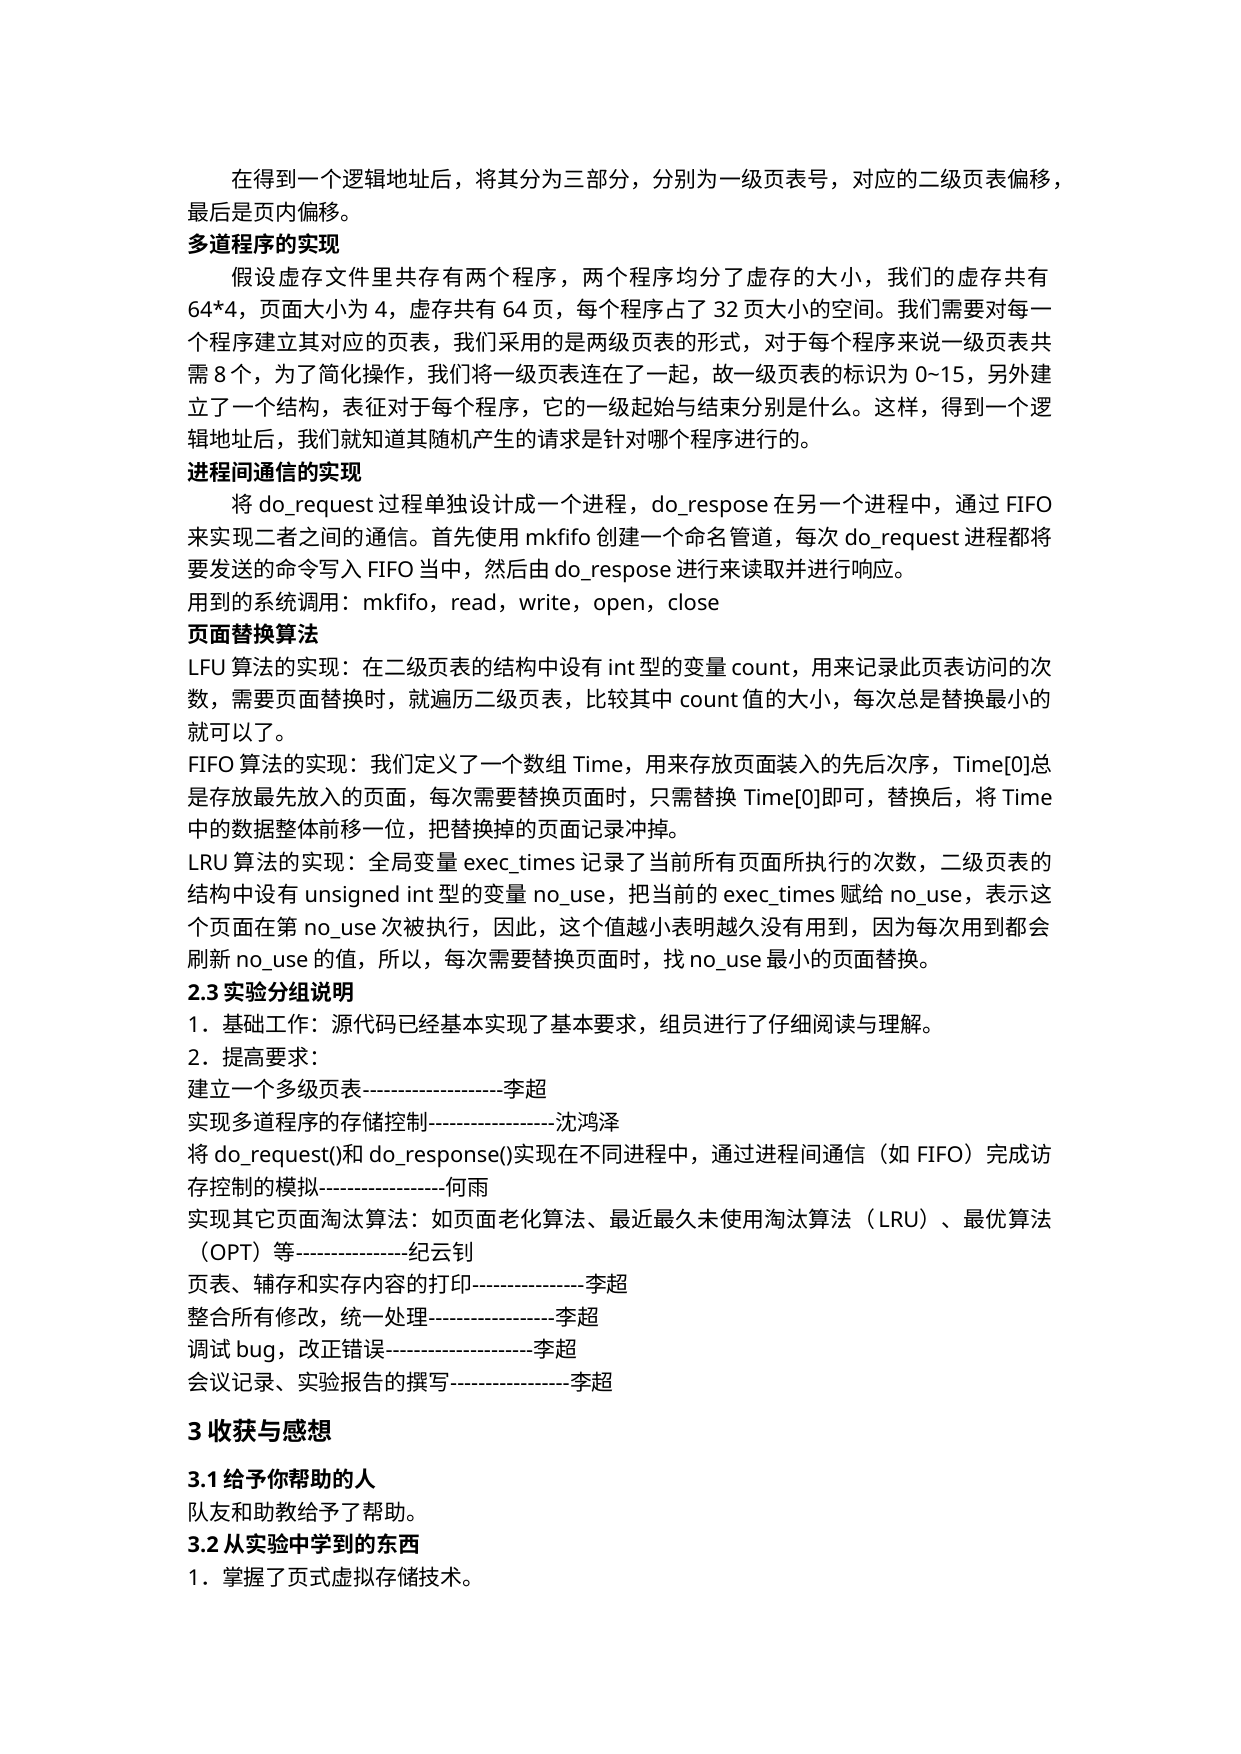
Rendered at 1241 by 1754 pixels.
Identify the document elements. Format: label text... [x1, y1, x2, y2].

text 用到的系统调用：mkfifo，read，write，open，close [187, 584, 1053, 617]
text 实现其它页面淘汰算法：如页面老化算法、最近最久未使用淘汰算法（LRU）、最优算法（OPT）等----------------纪云钊 [187, 1202, 1053, 1267]
text 整合所有修改，统一处理------------------李超 [187, 1299, 1053, 1332]
text 假设虚存文件里共存有两个程序，两个程序均分了虚存的大小，我们的虚存共有64*4，页面大小为4，虚存共有64页，每个程序占了32页大小的空间。我们需要对每一个程序建立其对应的页表，我们采用的是两级页表的形式，对于每个程序来说一级页表共需8个，为了简化操作，我们将一级页表连在了一起，故一级页表的标识为0~15，另外建立了一个结构，表征对于每个程序，它的一级起始与结束分别是什么。这样，得到一个逻辑地址后，我们就知道其随机产生的请求是针对哪个程序进行的。 [187, 259, 1053, 454]
text 3.1给予你帮助的人 [187, 1462, 1053, 1494]
text 页面替换算法 [187, 617, 1053, 649]
text 1．基础工作：源代码已经基本实现了基本要求，组员进行了仔细阅读与理解。 [187, 1007, 1053, 1039]
text LFU算法的实现：在二级页表的结构中设有int型的变量count，用来记录此页表访问的次数，需要页面替换时，就遍历二级页表，比较其中count值的大小，每次总是替换最小的就可以了。 [187, 649, 1053, 747]
text 队友和助教给予了帮助。 [187, 1494, 1053, 1527]
text 2.3实验分组说明 [187, 974, 1053, 1007]
text 将do_request过程单独设计成一个进程，do_respose在另一个进程中，通过FIFO来实现二者之间的通信。首先使用mkfifo创建一个命名管道，每次do_request进程都将要发送的命令写入FIFO当中，然后由do_respose进行来读取并进行响应。 [187, 487, 1053, 584]
text 将do_request()和do_response()实现在不同进程中，通过进程间通信（如FIFO）完成访存控制的模拟------------------何雨 [187, 1137, 1053, 1202]
text 1．掌握了页式虚拟存储技术。 [187, 1559, 1053, 1592]
text 实现多道程序的存储控制------------------沈鸿泽 [187, 1104, 1053, 1137]
text 3.2从实验中学到的东西 [187, 1527, 1053, 1559]
text 页表、辅存和实存内容的打印----------------李超 [187, 1267, 1053, 1299]
text 多道程序的实现 [187, 227, 1053, 259]
text 会议记录、实验报告的撰写-----------------李超 [187, 1364, 1053, 1397]
text 建立一个多级页表--------------------李超 [187, 1072, 1053, 1104]
text 3收获与感想 [187, 1397, 1053, 1462]
text 进程间通信的实现 [187, 454, 1053, 487]
text 在得到一个逻辑地址后，将其分为三部分，分别为一级页表号，对应的二级页表偏移，最后是页内偏移。 [187, 162, 1053, 227]
text LRU算法的实现：全局变量exec_times记录了当前所有页面所执行的次数，二级页表的结构中设有unsigned int型的变量no_use，把当前的exec_times赋给no_use，表示这个页面在第no_use次被执行，因此，这个值越小表明越久没有用到，因为每次用到都会刷新no_use的值，所以，每次需要替换页面时，找no_use最小的页面替换。 [187, 844, 1053, 974]
text FIFO算法的实现：我们定义了一个数组Time，用来存放页面装入的先后次序，Time[0]总是存放最先放入的页面，每次需要替换页面时，只需替换Time[0]即可，替换后，将Time中的数据整体前移一位，把替换掉的页面记录冲掉。 [187, 747, 1053, 844]
text 2．提高要求： [187, 1039, 1053, 1072]
text 调试bug，改正错误---------------------李超 [187, 1332, 1053, 1364]
